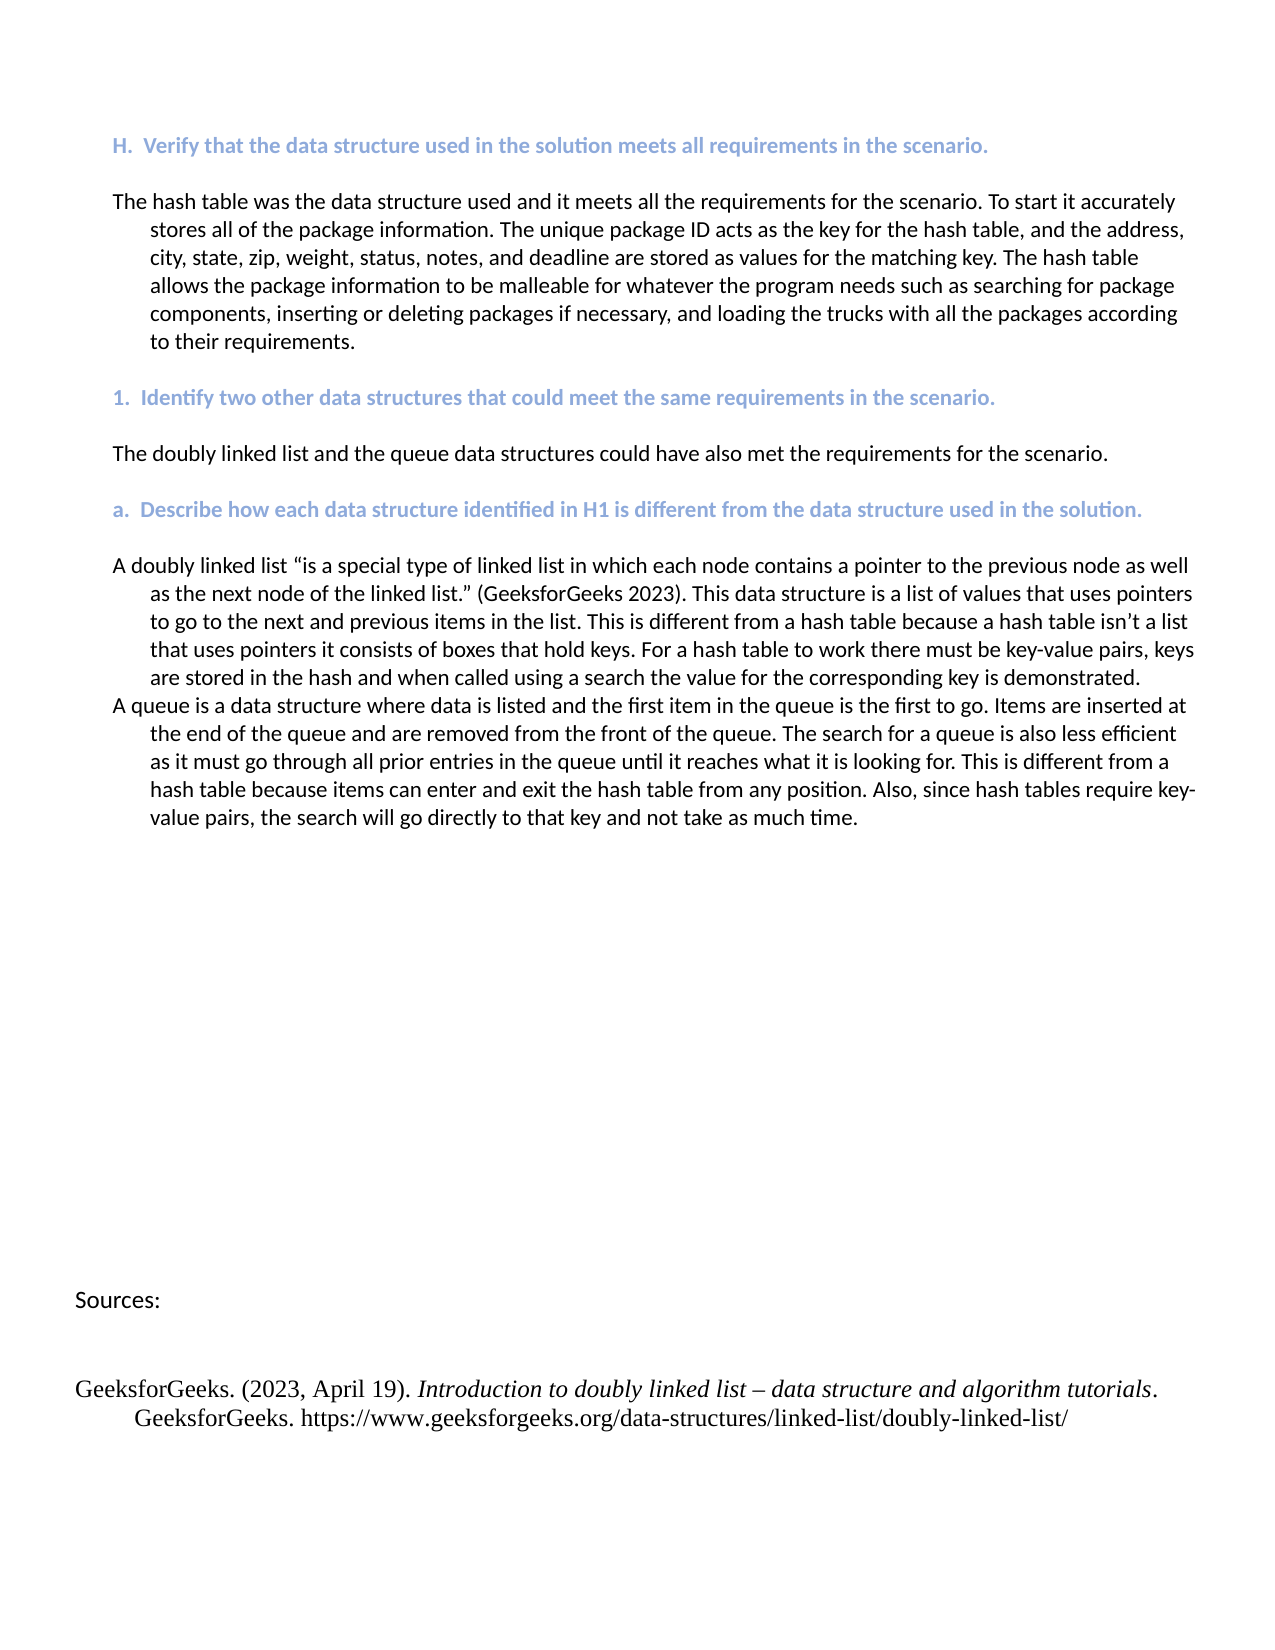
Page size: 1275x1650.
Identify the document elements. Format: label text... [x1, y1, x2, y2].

text The doubly linked list and the queue data structures could have also met the requirements for the scenario. [112, 439, 1200, 467]
text 1. Identify two other data structures that could meet the same requirements in the scenario. [112, 383, 1200, 411]
text The hash table was the data structure used and it meets all the requirements for the scenario. To start it accurately stores all of the package information. The unique package ID acts as the key for the hash table, and the address, city, state, zip, weight, status, notes, and deadline are stored as values for the matching key. The hash table allows the package information to be malleable for whatever the program needs such as searching for package components, inserting or deleting packages if necessary, and loading the trucks with all the packages according to their requirements. [112, 187, 1200, 355]
text Sources: [75, 1284, 1200, 1315]
text a. Describe how each data structure identified in H1 is different from the data structure used in the solution. [112, 495, 1200, 523]
text A doubly linked list “is a special type of linked list in which each node contains a pointer to the previous node as well as the next node of the linked list.” (GeeksforGeeks 2023). This data structure is a list of values that uses pointers to go to the next and previous items in the list. This is different from a hash table because a hash table isn’t a list that uses pointers it consists of boxes that hold keys. For a hash table to work there must be key-value pairs, keys are stored in the hash and when called using a search the value for the corresponding key is demonstrated. [112, 551, 1200, 691]
text GeeksforGeeks. (2023, April 19). Introduction to doubly linked list – data structure and algorithm tutorials. GeeksforGeeks. https://www.geeksforgeeks.org/data-structures/linked-list/doubly-linked-list/ [75, 1374, 1200, 1432]
text A queue is a data structure where data is listed and the first item in the queue is the first to go. Items are inserted at the end of the queue and are removed from the front of the queue. The search for a queue is also less efficient as it must go through all prior entries in the queue until it reaches what it is looking for. This is different from a hash table because items can enter and exit the hash table from any position. Also, since hash tables require key-value pairs, the search will go directly to that key and not take as much time. [112, 691, 1200, 832]
text H. Verify that the data structure used in the solution meets all requirements in the scenario. [112, 131, 1200, 159]
